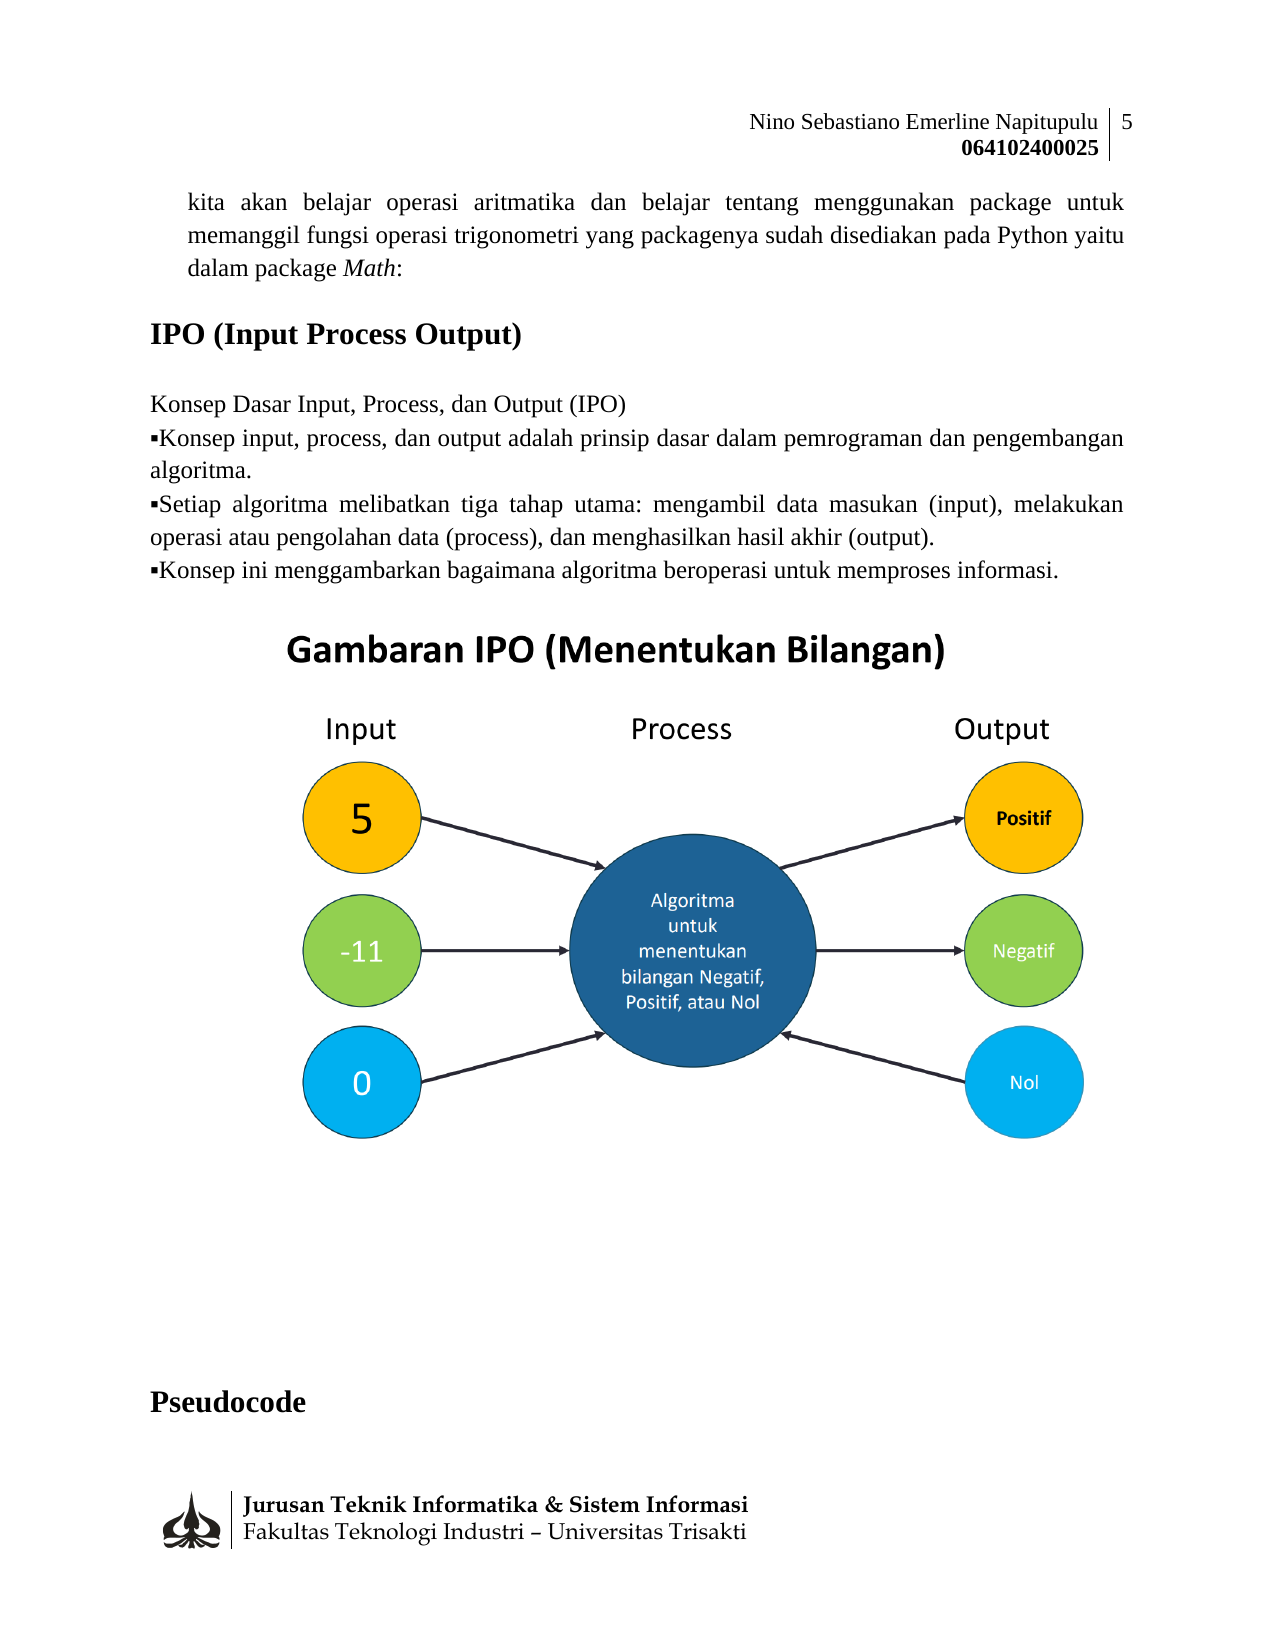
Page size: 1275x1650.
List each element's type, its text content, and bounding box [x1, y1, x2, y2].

text Pseudocode [150, 1384, 1125, 1419]
text IPO (Input Process Output) [150, 315, 1125, 351]
picture [269, 620, 1099, 1157]
picture [162, 1490, 221, 1549]
text Konsep Dasar Input, Process, dan Output (IPO) [150, 389, 1125, 418]
text ▪Konsep ini menggambarkan bagaimana algoritma beroperasi untuk memproses informasi. [150, 555, 1125, 583]
text ▪Setiap algoritma melibatkan tiga tahap utama: mengambil data masukan (input), melakukan operasi atau pengolahan data (process), dan menghasilkan hasil akhir (output). [150, 489, 1125, 550]
text ▪Konsep input, process, dan output adalah prinsip dasar dalam pemrograman dan pengembangan algoritma. [150, 423, 1125, 484]
